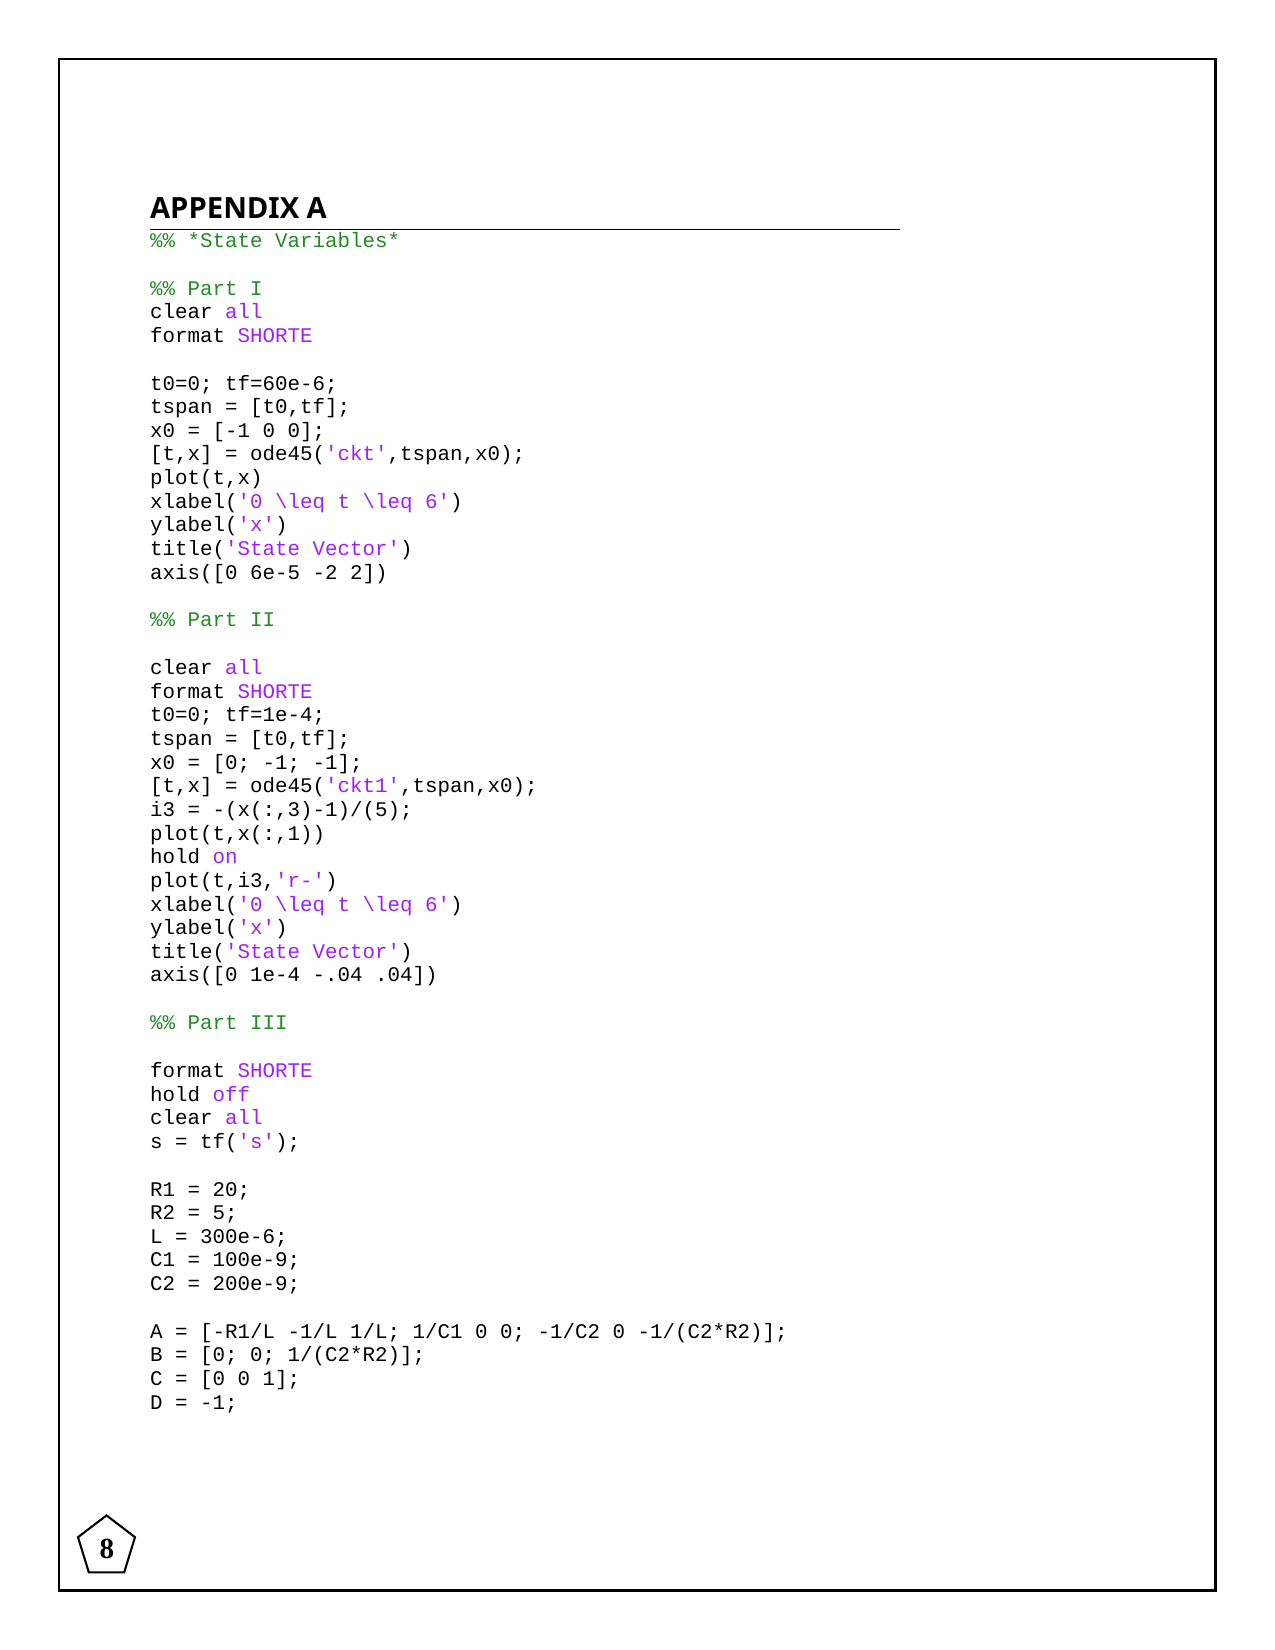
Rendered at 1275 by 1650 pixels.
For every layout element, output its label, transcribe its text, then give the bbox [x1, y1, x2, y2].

text x0 = [0; -1; -1]; [150, 752, 900, 775]
text A = [-R1/L -1/L 1/L; 1/C1 0 0; -1/C2 0 -1/(C2*R2)]; [150, 1321, 900, 1344]
subtitle Appendix A [150, 187, 900, 229]
text plot(t,x(:,1)) [150, 823, 900, 846]
text ylabel('x') [150, 917, 900, 941]
text format SHORTE [150, 325, 900, 348]
text %% Part I [150, 277, 900, 301]
text plot(t,i3,'r-') [150, 870, 900, 893]
text D = -1; [150, 1392, 900, 1415]
text t0=0; tf=60e-6; [150, 372, 900, 396]
text C1 = 100e-9; [150, 1249, 900, 1273]
text i3 = -(x(:,3)-1)/(5); [150, 799, 900, 823]
text axis([0 6e-5 -2 2]) [150, 562, 900, 585]
text axis([0 1e-4 -.04 .04]) [150, 964, 900, 988]
text [t,x] = ode45('ckt',tspan,x0); [150, 443, 900, 467]
text %% Part II [150, 609, 900, 633]
text %% Part III [150, 1012, 900, 1036]
text hold off [150, 1083, 900, 1107]
text clear all [150, 1107, 900, 1131]
text title('State Vector') [150, 941, 900, 964]
text tspan = [t0,tf]; [150, 396, 900, 420]
text hold on [150, 846, 900, 870]
text C2 = 200e-9; [150, 1273, 900, 1297]
text R1 = 20; [150, 1178, 900, 1202]
text plot(t,x) [150, 467, 900, 491]
text clear all [150, 301, 900, 325]
text format SHORTE [150, 681, 900, 704]
text R2 = 5; [150, 1202, 900, 1226]
text L = 300e-6; [150, 1226, 900, 1249]
text xlabel('0 \leq t \leq 6') [150, 491, 900, 514]
text %% *State Variables* [150, 230, 900, 253]
text [t,x] = ode45('ckt1',tspan,x0); [150, 775, 900, 799]
text xlabel('0 \leq t \leq 6') [150, 893, 900, 917]
text x0 = [-1 0 0]; [150, 420, 900, 443]
text s = tf('s'); [150, 1131, 900, 1154]
text clear all [150, 657, 900, 681]
text B = [0; 0; 1/(C2*R2)]; [150, 1344, 900, 1368]
text C = [0 0 1]; [150, 1368, 900, 1392]
text ylabel('x') [150, 514, 900, 538]
text t0=0; tf=1e-4; [150, 704, 900, 728]
text format SHORTE [150, 1060, 900, 1083]
text tspan = [t0,tf]; [150, 728, 900, 752]
text title('State Vector') [150, 538, 900, 562]
